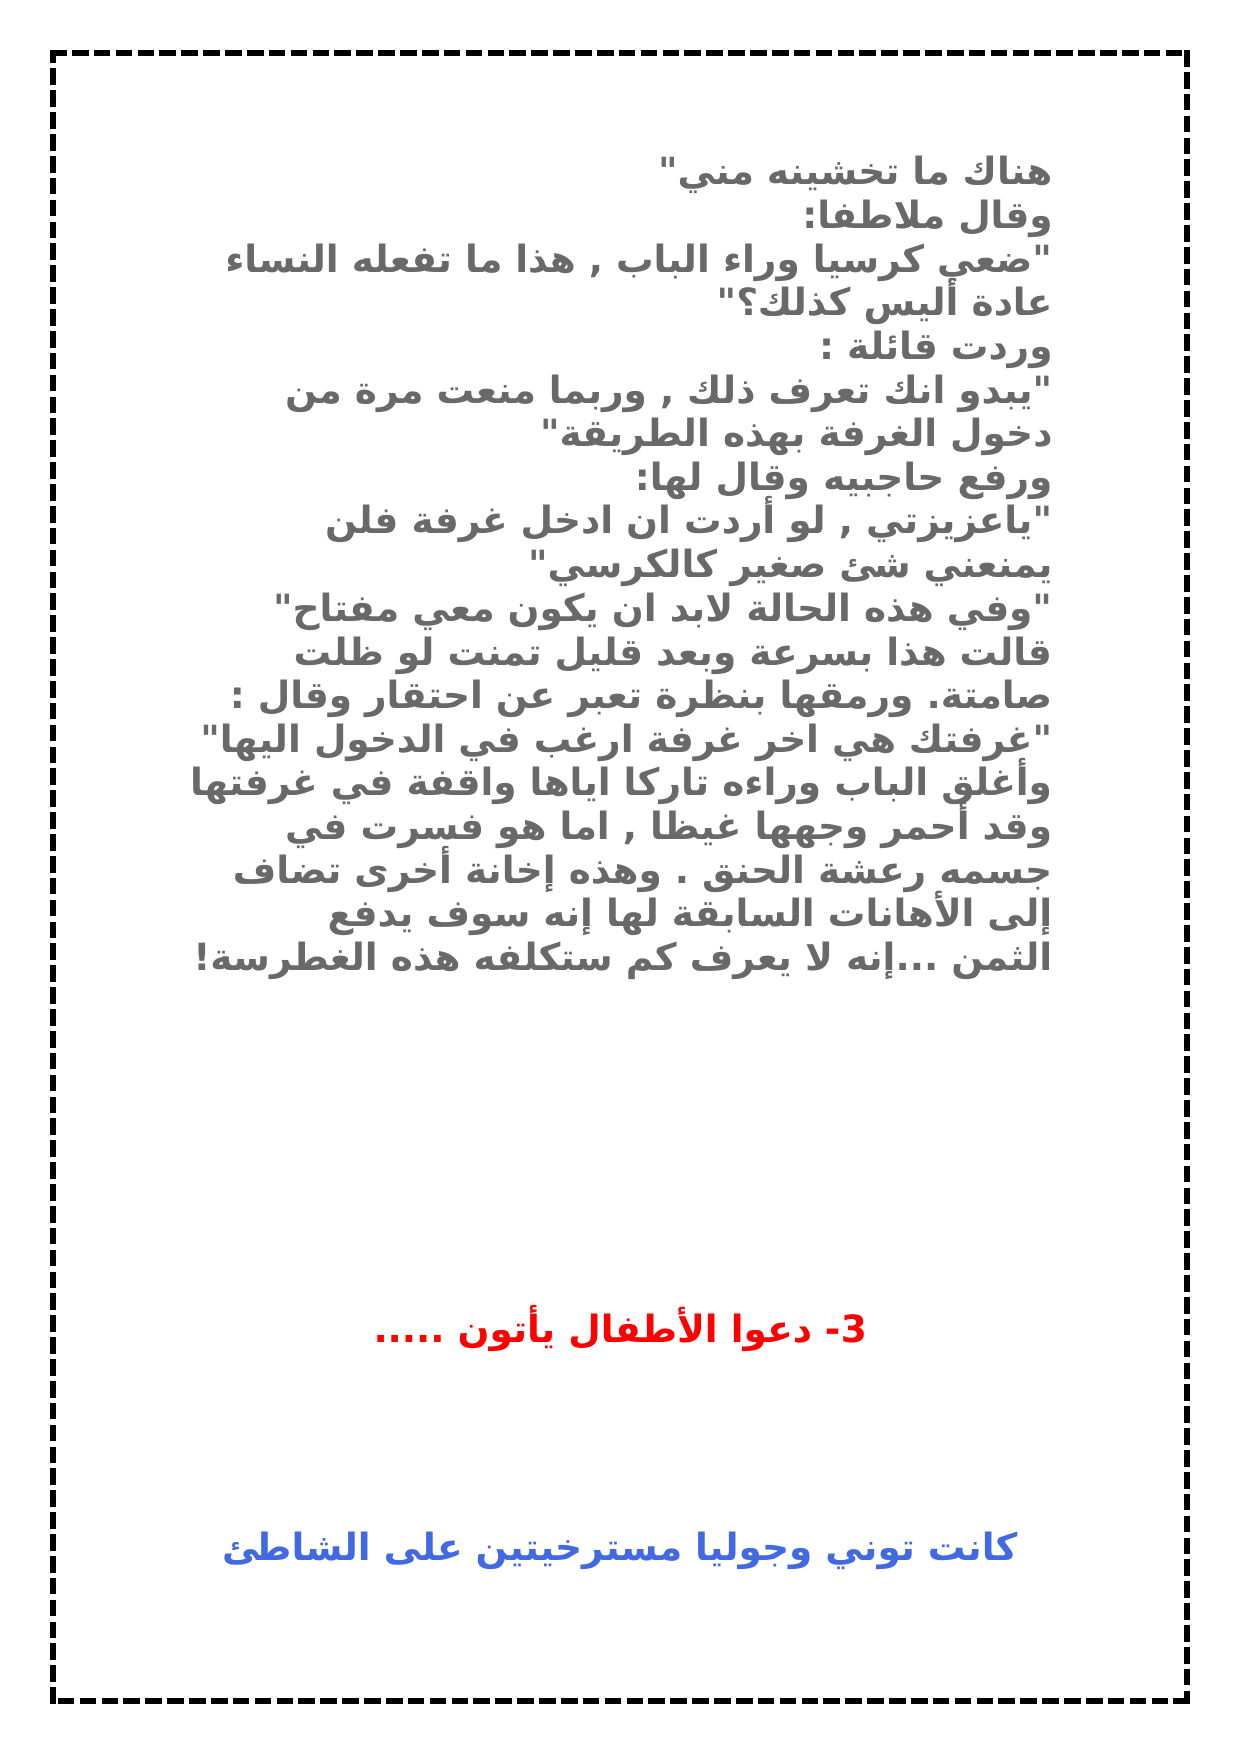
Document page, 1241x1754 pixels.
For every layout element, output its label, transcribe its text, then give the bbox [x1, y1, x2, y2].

text 3- دعوا الأطفال يأتون ..... [187, 1307, 1053, 1351]
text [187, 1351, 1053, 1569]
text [187, 150, 1053, 1270]
